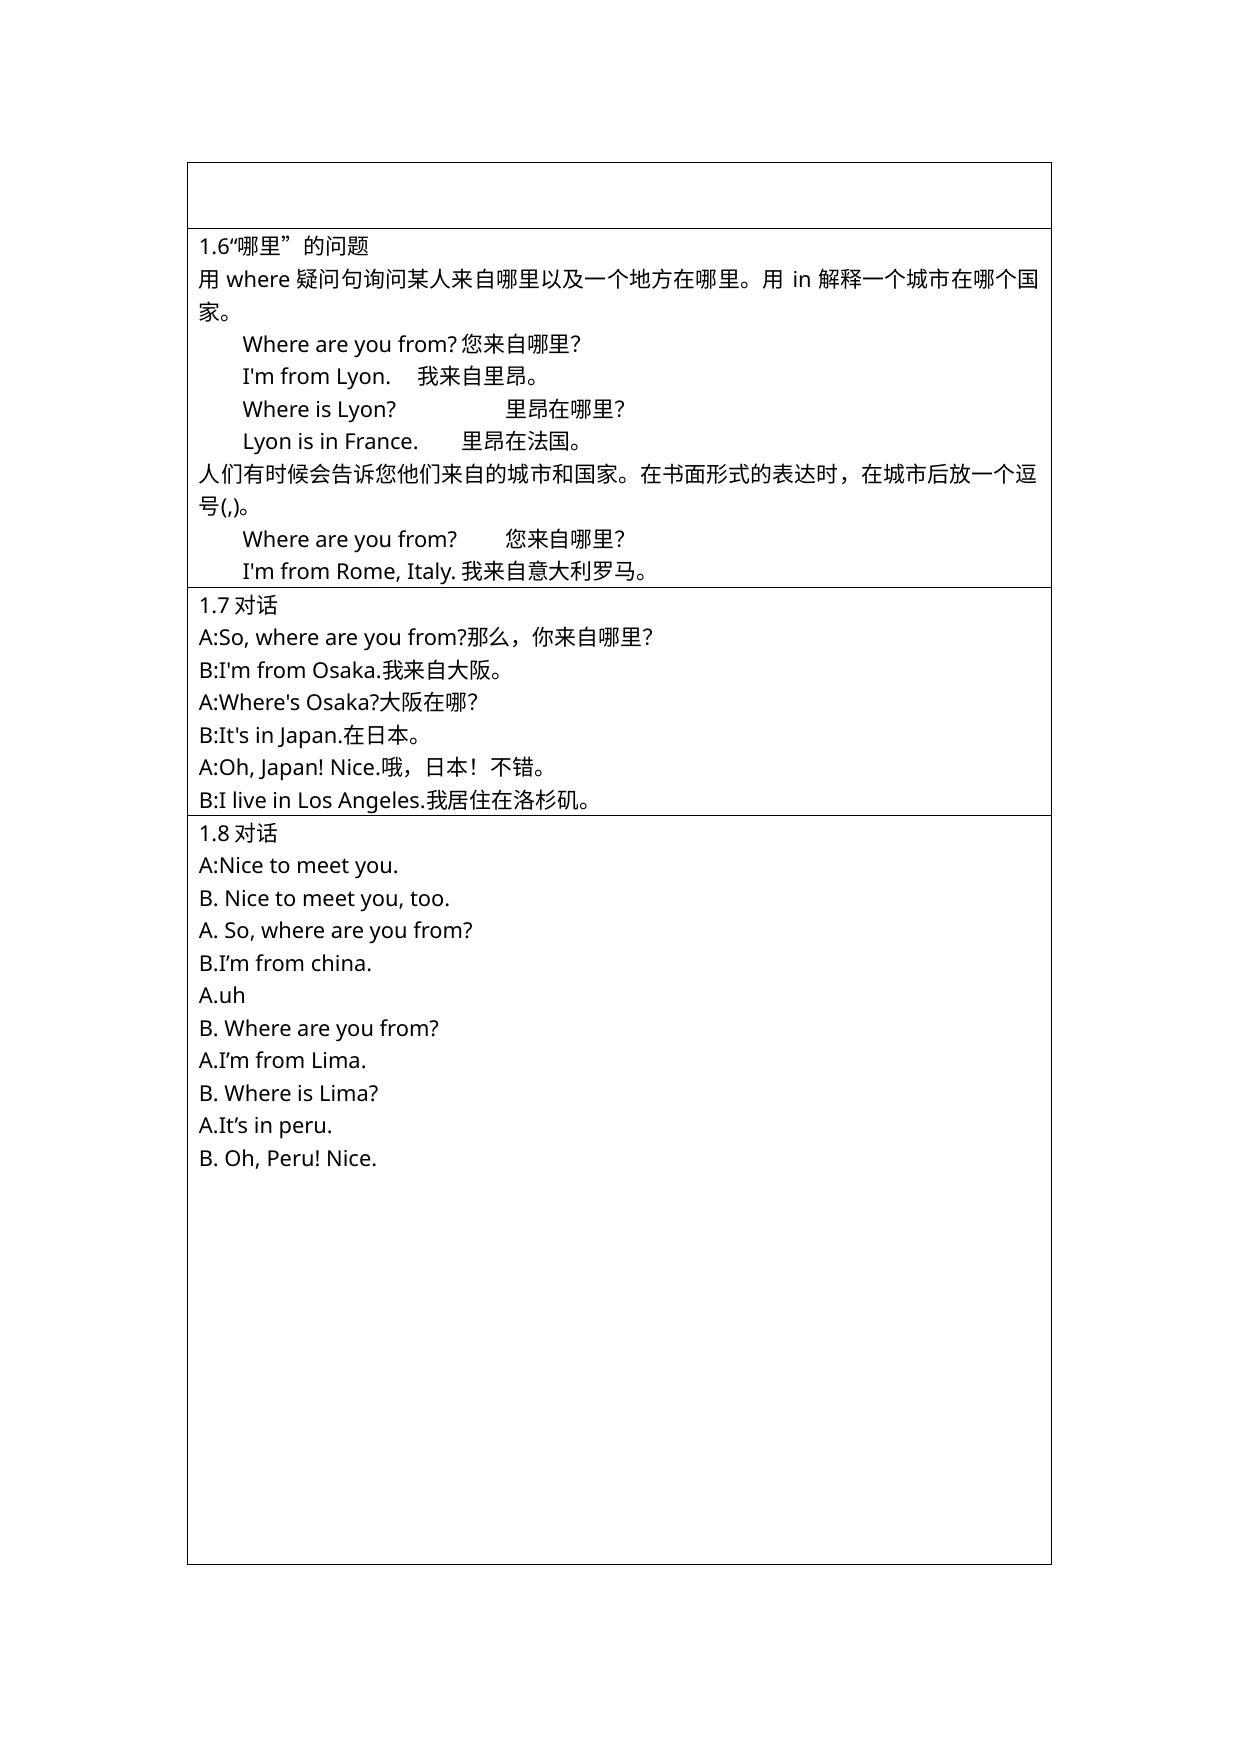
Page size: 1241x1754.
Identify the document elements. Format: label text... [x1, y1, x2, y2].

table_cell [188, 816, 1051, 1564]
table_cell 1.6“哪里”的问题 用 where 疑问句询问某人来自哪里以及一个地方在哪里。用 in 解释一个城市在哪个国家。 Where are you from? 您来自哪里？ I'm from Lyon. 我来自里昂。 Where is Lyon? 里昂在哪里？ Lyon is in France. 里昂在法国。 人们有时候会告诉您他们来自的城市和国家。在书面形式的表达时，在城市后放一个逗号(,)。 Where are you from? 您来自哪里？ I'm from Rome, Italy. 我来自意大利罗马。 [188, 229, 1051, 587]
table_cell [188, 163, 1051, 228]
table_cell 1.7对话 A:So, where are you from?那么，你来自哪里？ B:I'm from Osaka.我来自大阪。 A:Where's Osaka?大阪在哪？ B:It's in Japan.在日本。 A:Oh, Japan! Nice.哦，日本！不错。 B:I live in Los Angeles.我居住在洛杉矶。 [188, 588, 1051, 815]
